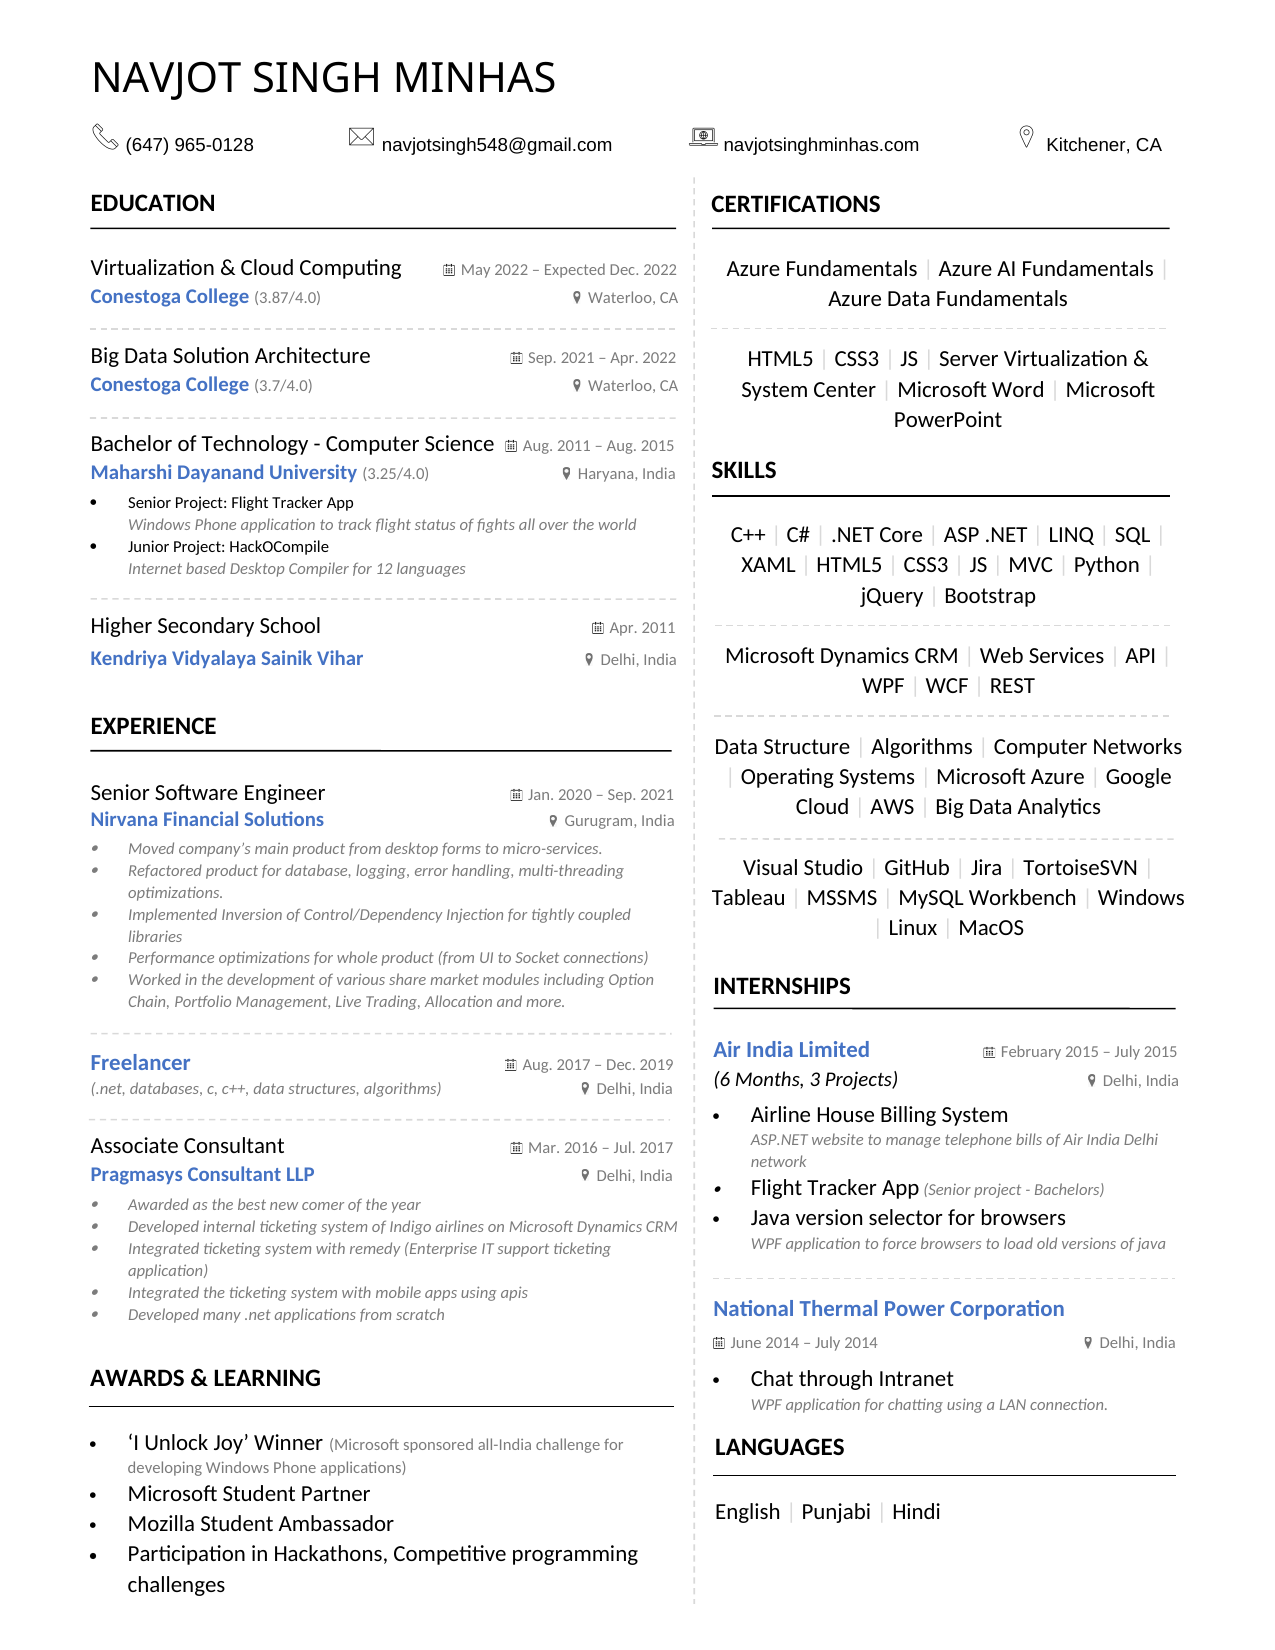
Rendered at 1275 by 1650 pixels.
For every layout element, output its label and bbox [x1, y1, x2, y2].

picture [581, 1169, 589, 1181]
picture [573, 379, 581, 392]
picture [347, 121, 377, 152]
picture [1088, 1074, 1096, 1087]
picture [688, 121, 719, 152]
picture [510, 1141, 523, 1154]
picture [1084, 1337, 1092, 1349]
picture [510, 351, 523, 364]
picture [1011, 121, 1042, 152]
picture [549, 815, 557, 827]
picture [562, 467, 570, 480]
picture [443, 263, 455, 276]
picture [585, 653, 593, 666]
picture [510, 788, 523, 801]
picture [573, 291, 581, 304]
picture [505, 1058, 517, 1071]
picture [983, 1046, 996, 1058]
picture [505, 439, 517, 452]
picture [581, 1082, 589, 1095]
picture [592, 621, 604, 634]
picture [713, 1337, 725, 1349]
picture [90, 121, 121, 152]
